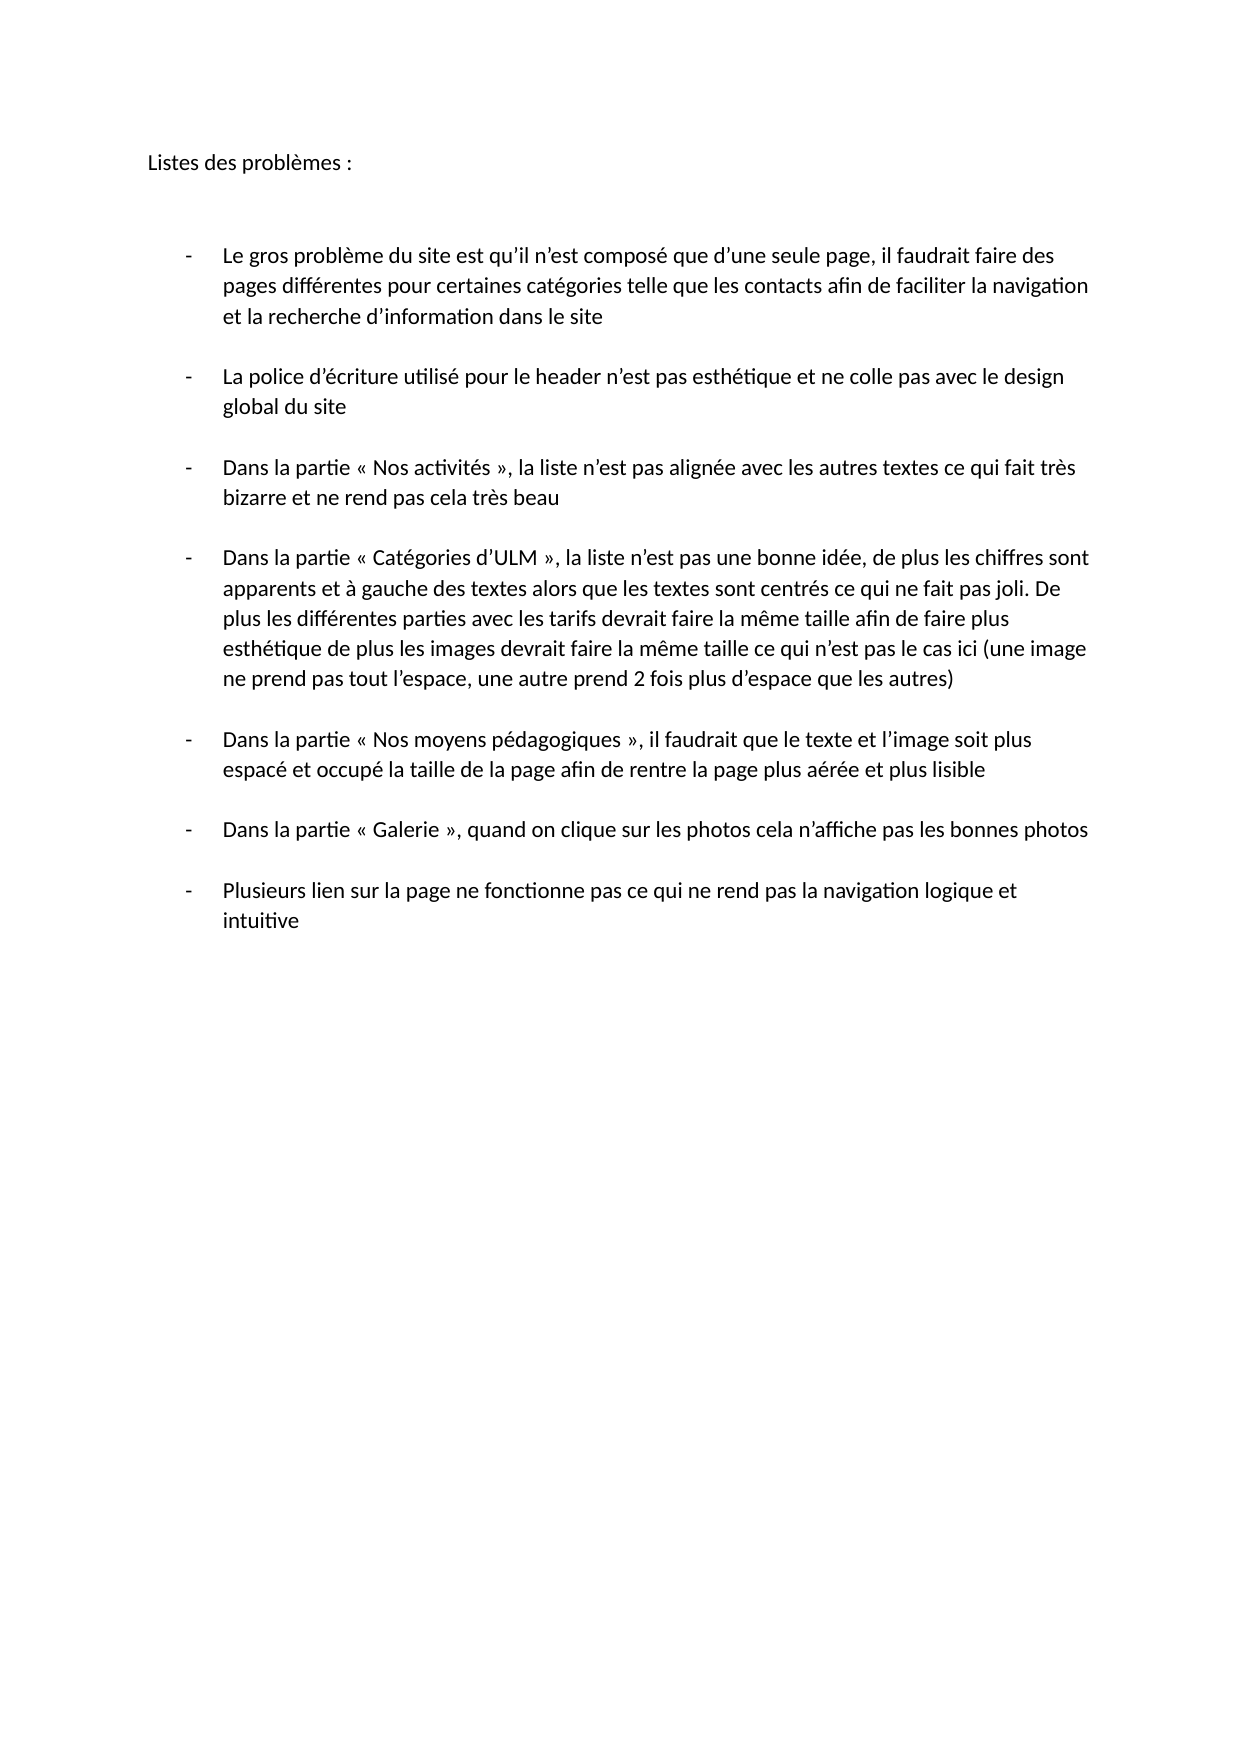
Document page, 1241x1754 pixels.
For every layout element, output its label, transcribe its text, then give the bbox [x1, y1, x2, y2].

list Plusieurs lien sur la page ne fonctionne pas ce qui ne rend pas la navigation logique et intuitive [185, 876, 1093, 934]
text Listes des problèmes : [148, 148, 1093, 176]
list Le gros problème du site est qu’il n’est composé que d’une seule page, il faudrait faire des pages différentes pour certaines catégories telle que les contacts afin de faciliter la navigation et la recherche d’information dans le site [185, 241, 1093, 330]
list Dans la partie « Catégories d’ULM », la liste n’est pas une bonne idée, de plus les chiffres sont apparents et à gauche des textes alors que les textes sont centrés ce qui ne fait pas joli. De plus les différentes parties avec les tarifs devrait faire la même taille afin de faire plus esthétique de plus les images devrait faire la même taille ce qui n’est pas le cas ici (une image ne prend pas tout l’espace, une autre prend 2 fois plus d’espace que les autres) [185, 543, 1093, 692]
list Dans la partie « Galerie », quand on clique sur les photos cela n’affiche pas les bonnes photos [185, 815, 1093, 843]
list La police d’écriture utilisé pour le header n’est pas esthétique et ne colle pas avec le design global du site [185, 362, 1093, 420]
list Dans la partie « Nos moyens pédagogiques », il faudrait que le texte et l’image soit plus espacé et occupé la taille de la page afin de rentre la page plus aérée et plus lisible [185, 725, 1093, 783]
list Dans la partie « Nos activités », la liste n’est pas alignée avec les autres textes ce qui fait très bizarre et ne rend pas cela très beau [185, 453, 1093, 511]
